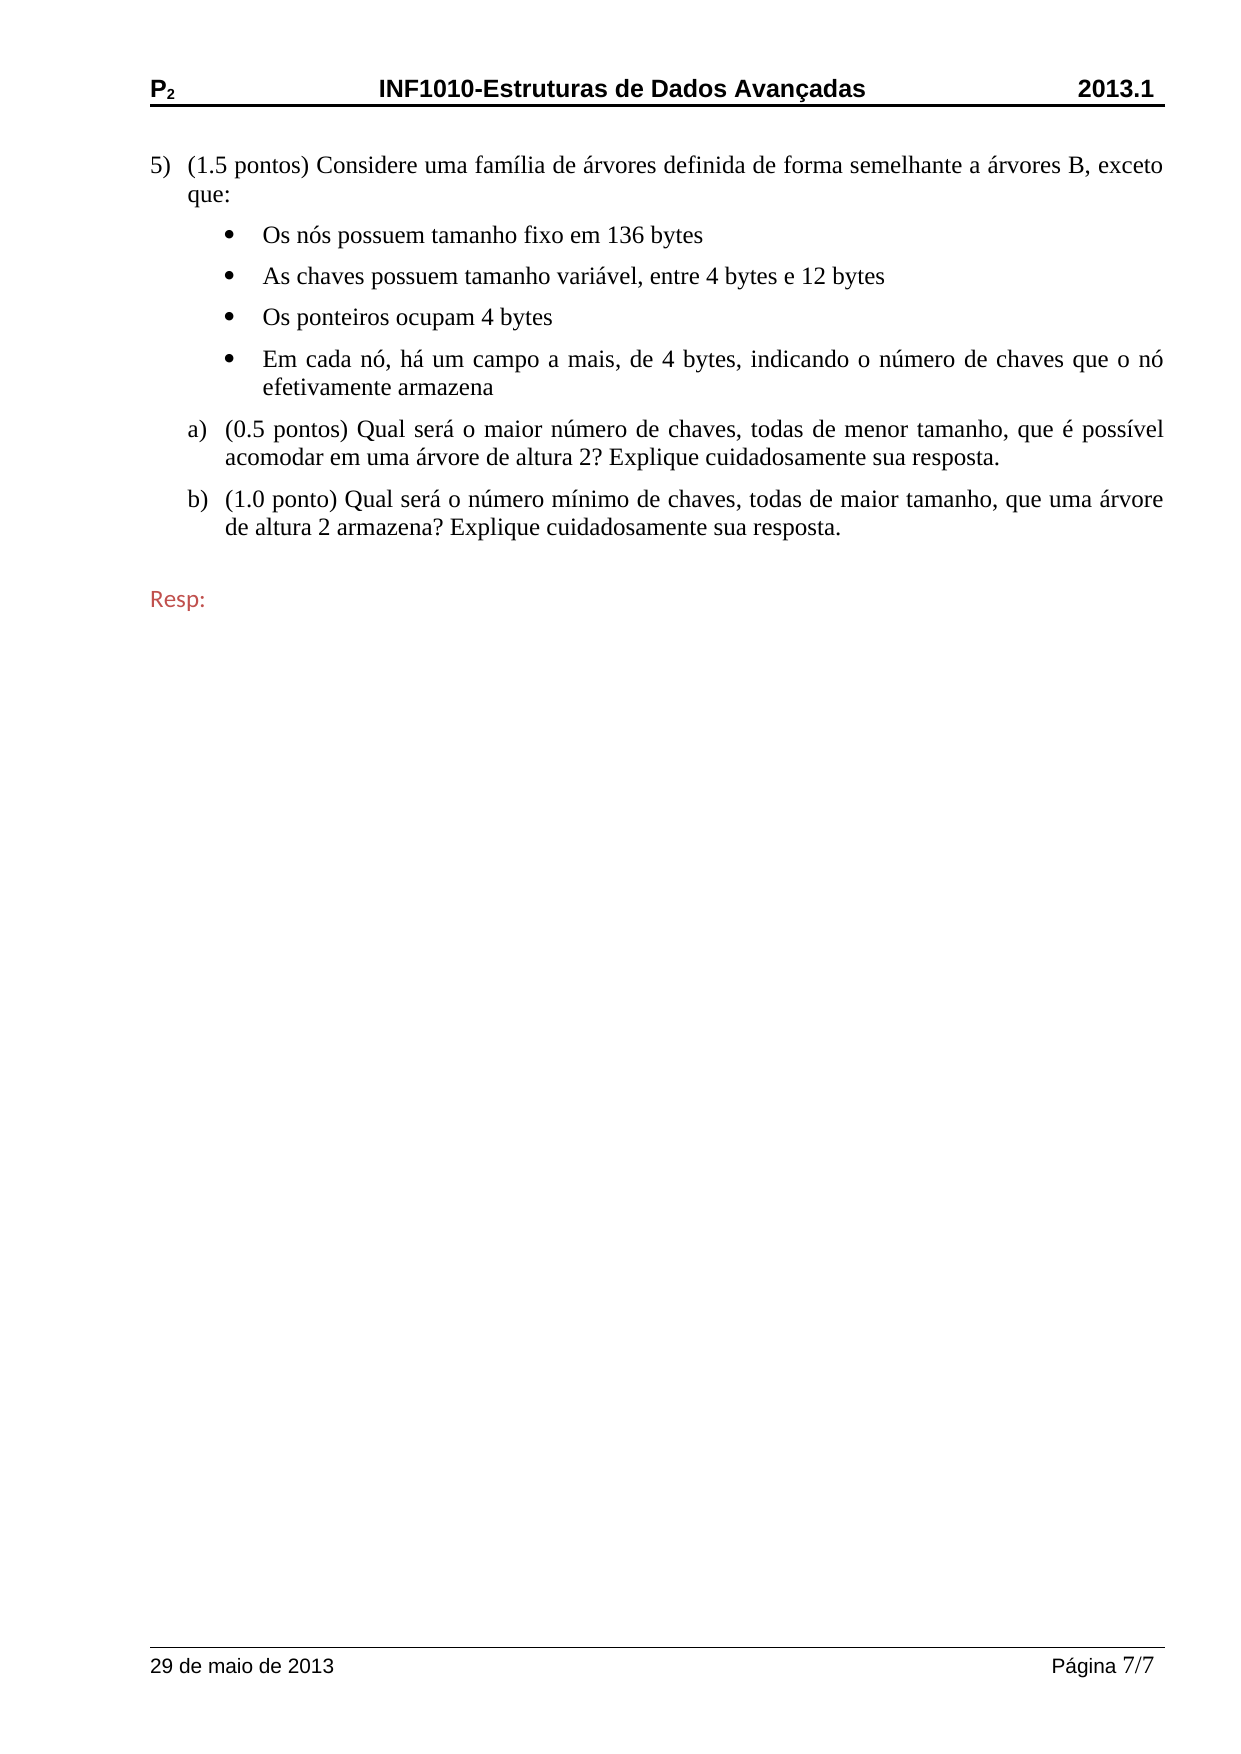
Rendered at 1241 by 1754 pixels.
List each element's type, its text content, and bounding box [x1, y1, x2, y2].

list Em cada nó, há um campo a mais, de 4 bytes, indicando o número de chaves que o nó efetivamente armazena [225, 344, 1165, 401]
list Os nós possuem tamanho fixo em 136 bytes [225, 220, 1165, 249]
list (1.5 pontos) Considere uma família de árvores definida de forma semelhante a árvores B, exceto que: [150, 150, 1165, 207]
list As chaves possuem tamanho variável, entre 4 bytes e 12 bytes [225, 261, 1165, 290]
list (0.5 pontos) Qual será o maior número de chaves, todas de menor tamanho, que é possível acomodar em uma árvore de altura 2? Explique cuidadosamente sua resposta. [187, 414, 1165, 471]
list (1.0 ponto) Qual será o número mínimo de chaves, todas de maior tamanho, que uma árvore de altura 2 armazena? Explique cuidadosamente sua resposta. [187, 484, 1165, 541]
list Os ponteiros ocupam 4 bytes [225, 302, 1165, 331]
text Resp: [150, 583, 1165, 614]
